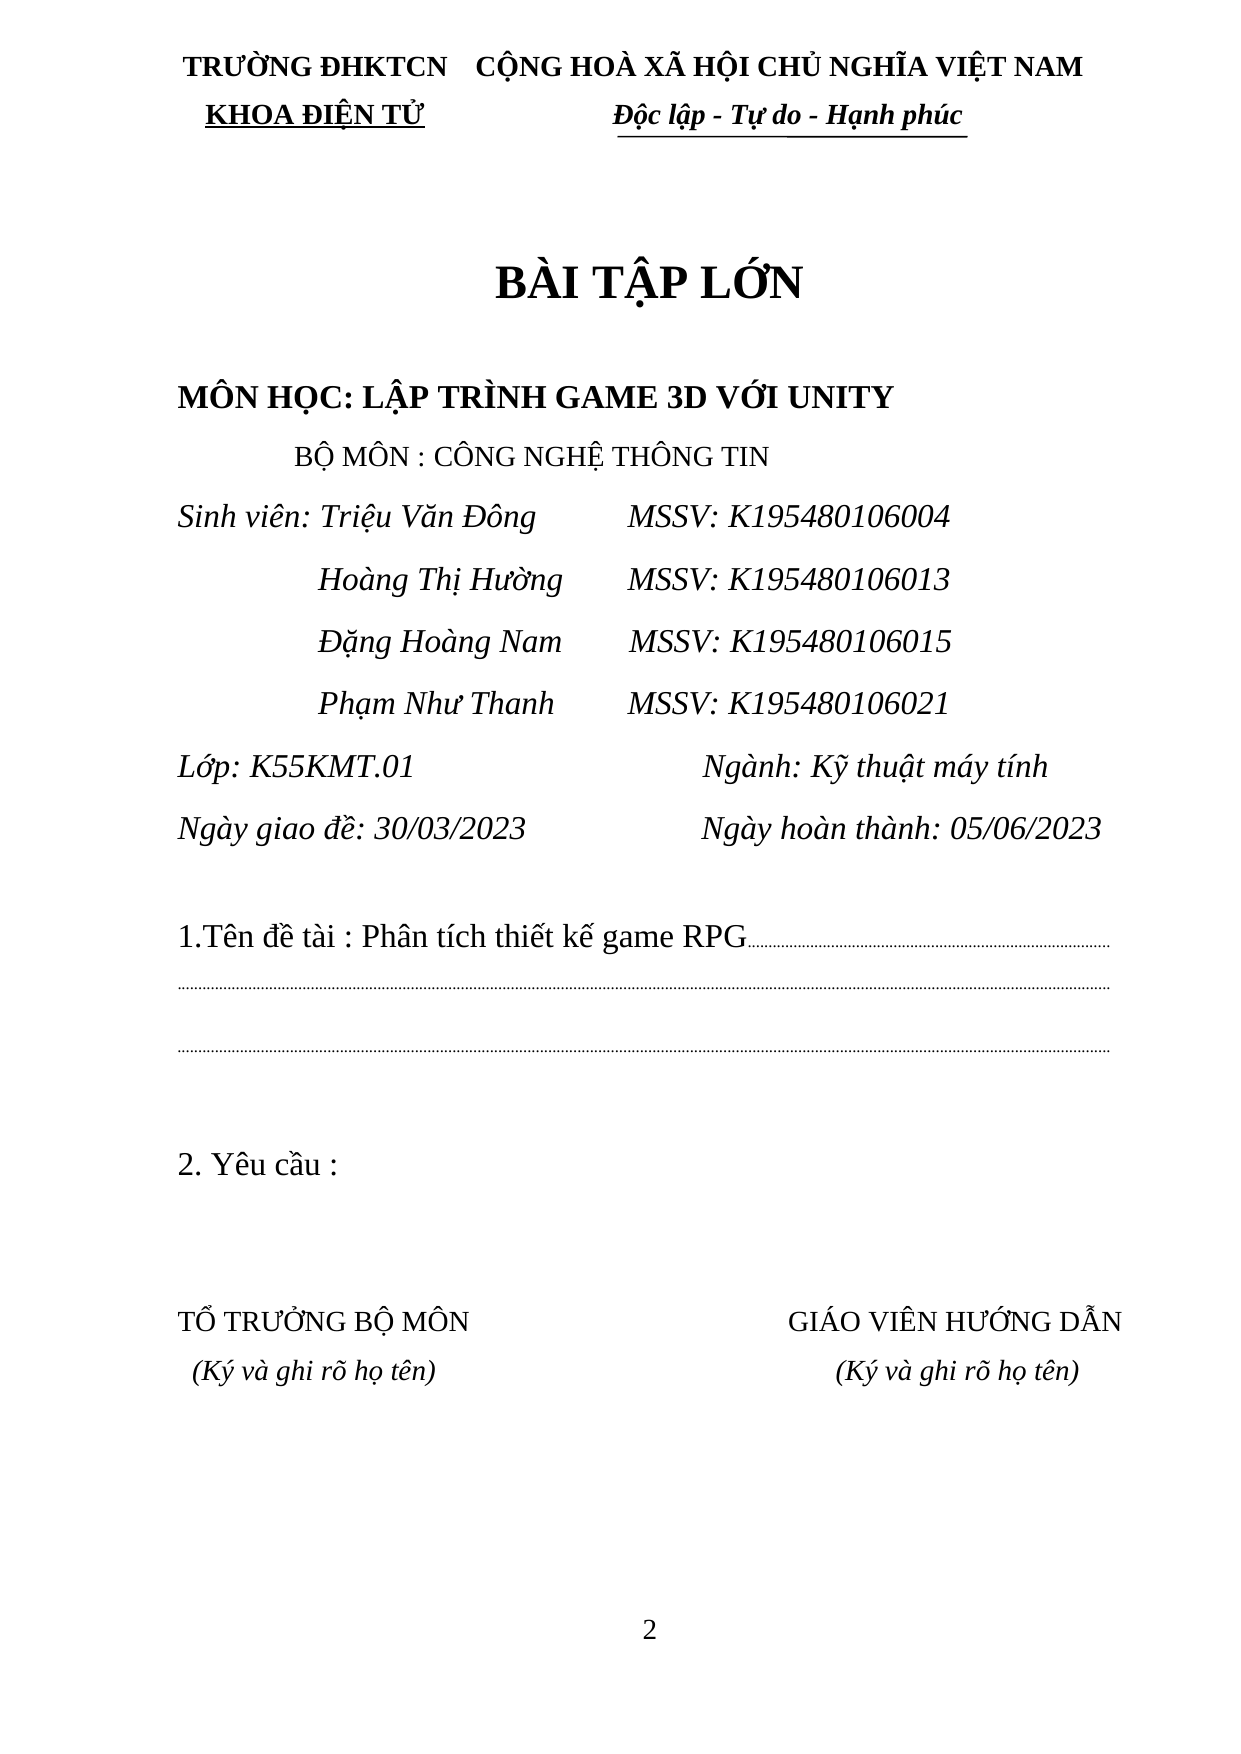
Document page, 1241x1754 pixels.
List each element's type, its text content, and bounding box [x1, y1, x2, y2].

text Lớp: K55KMT.01 Ngành: Kỹ thuật máy tính [177, 746, 1122, 784]
table_header TRƯỜNG ĐHKTCN [166, 0, 464, 97]
text . [177, 974, 1122, 993]
table_header CỘNG HOÀ XÃ HỘI CHỦ NGHĨA VIỆT NAM [464, 0, 1111, 97]
text Ngày giao đề: 30/03/2023 Ngày hoàn thành: 05/06/2023 [177, 808, 1122, 846]
text BỘ MÔN : CÔNG NGHỆ THÔNG TIN [294, 439, 1122, 473]
table_cell Độc lập - Tự do - Hạnh phúc [464, 97, 1111, 146]
table_header TỔ TRƯỞNG BỘ MÔN [166, 1304, 650, 1353]
text 1.Tên đề tài : Phân tích thiết kế game RPG [177, 916, 1122, 954]
table_cell KHOA ĐIỆN TỬ [166, 97, 464, 146]
text Hoàng Thị Hường MSSV: K195480106013 [177, 559, 1122, 597]
table_cell (Ký và ghi rõ họ tên) [166, 1353, 650, 1402]
table_cell (Ký và ghi rõ họ tên) [650, 1353, 1133, 1402]
text Phạm Như Thanh MSSV: K195480106021 [177, 683, 1122, 722]
table_header GIÁO VIÊN HƯỚNG DẪN [650, 1304, 1133, 1353]
text BÀI TẬP LỚN [177, 254, 1122, 309]
text Đặng Hoàng Nam MSSV: K195480106015 [177, 621, 1122, 659]
text 2. Yêu cầu : [177, 1144, 1122, 1182]
text Sinh viên: Triệu Văn Đông MSSV: K195480106004 [177, 497, 1122, 535]
text MÔN HỌC: LẬP TRÌNH GAME 3D VỚI UNITY [177, 377, 1122, 415]
